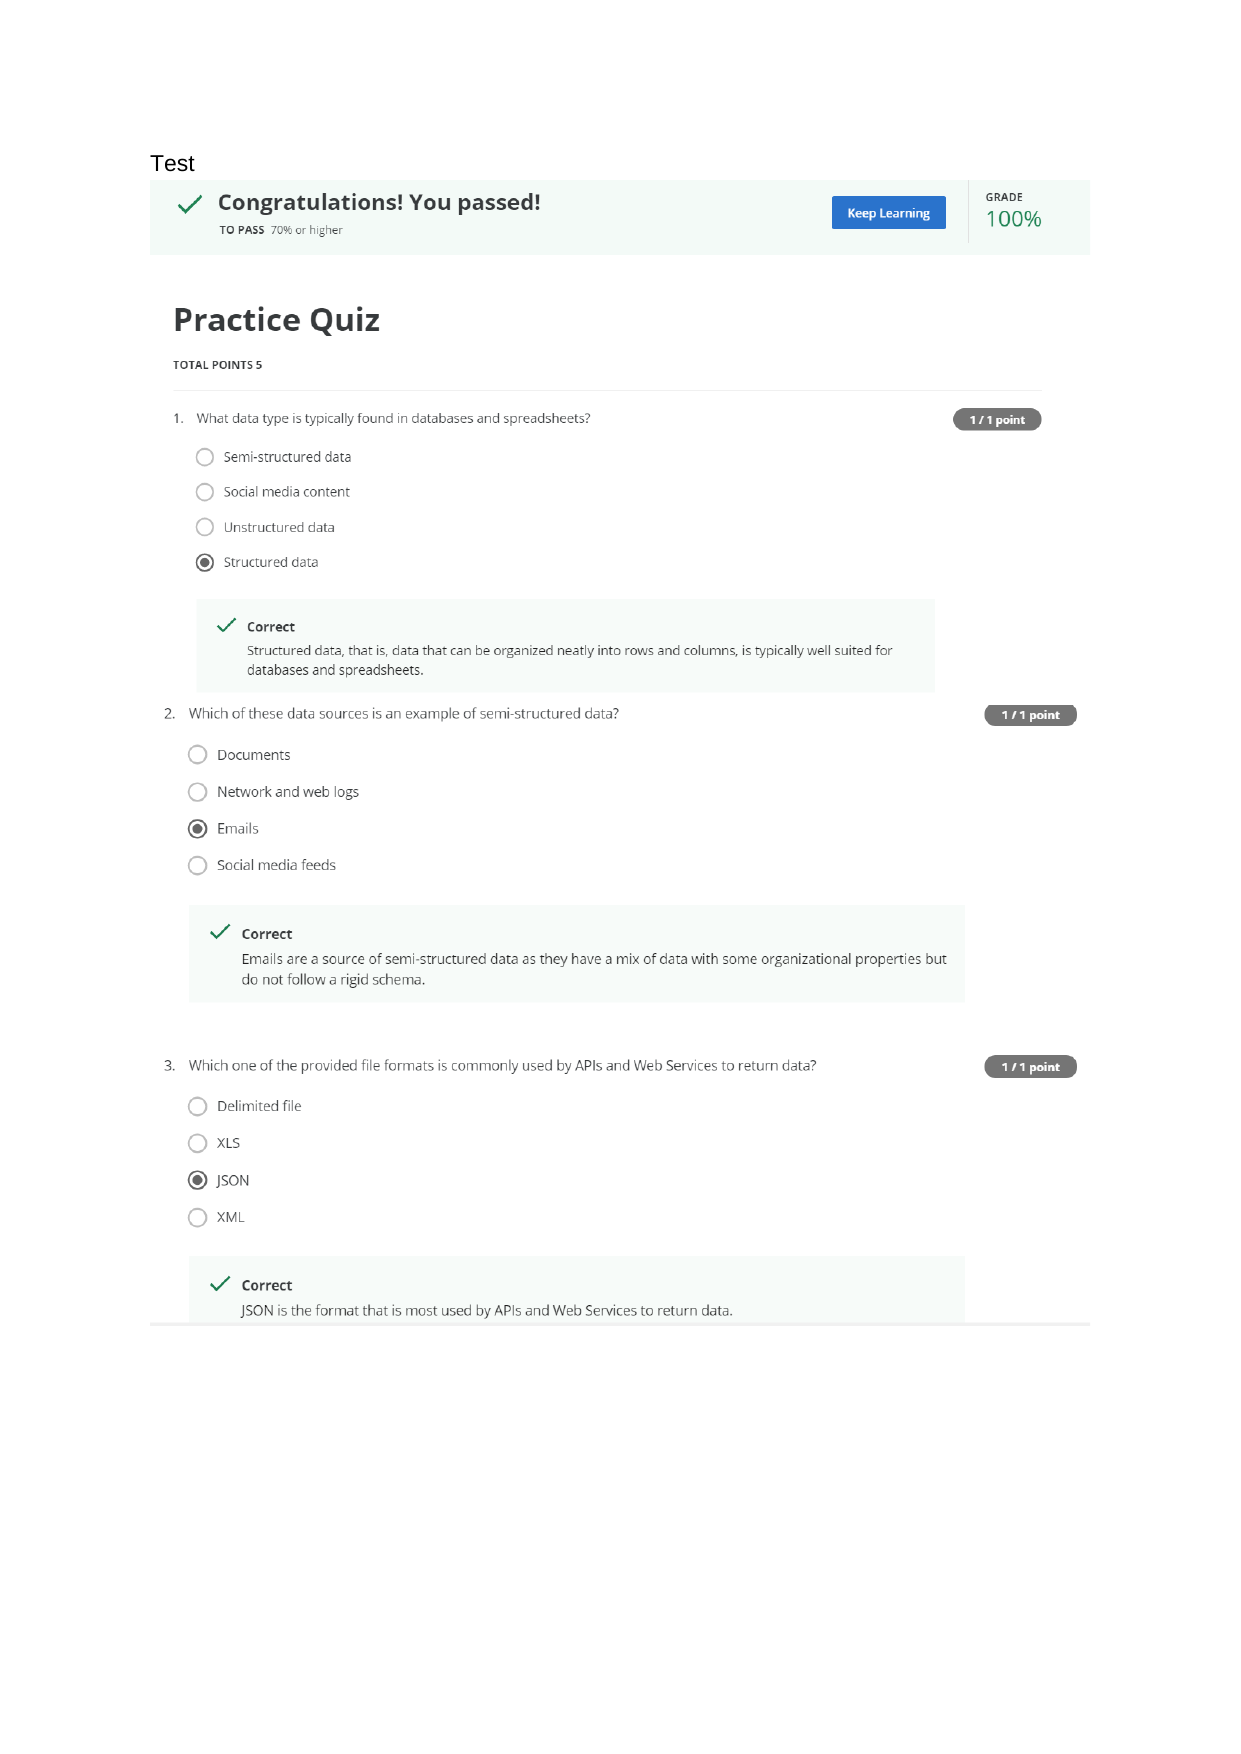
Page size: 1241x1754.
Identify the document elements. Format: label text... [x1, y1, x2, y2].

picture [150, 705, 1091, 1326]
text Test [150, 150, 1090, 176]
picture [150, 180, 1091, 701]
